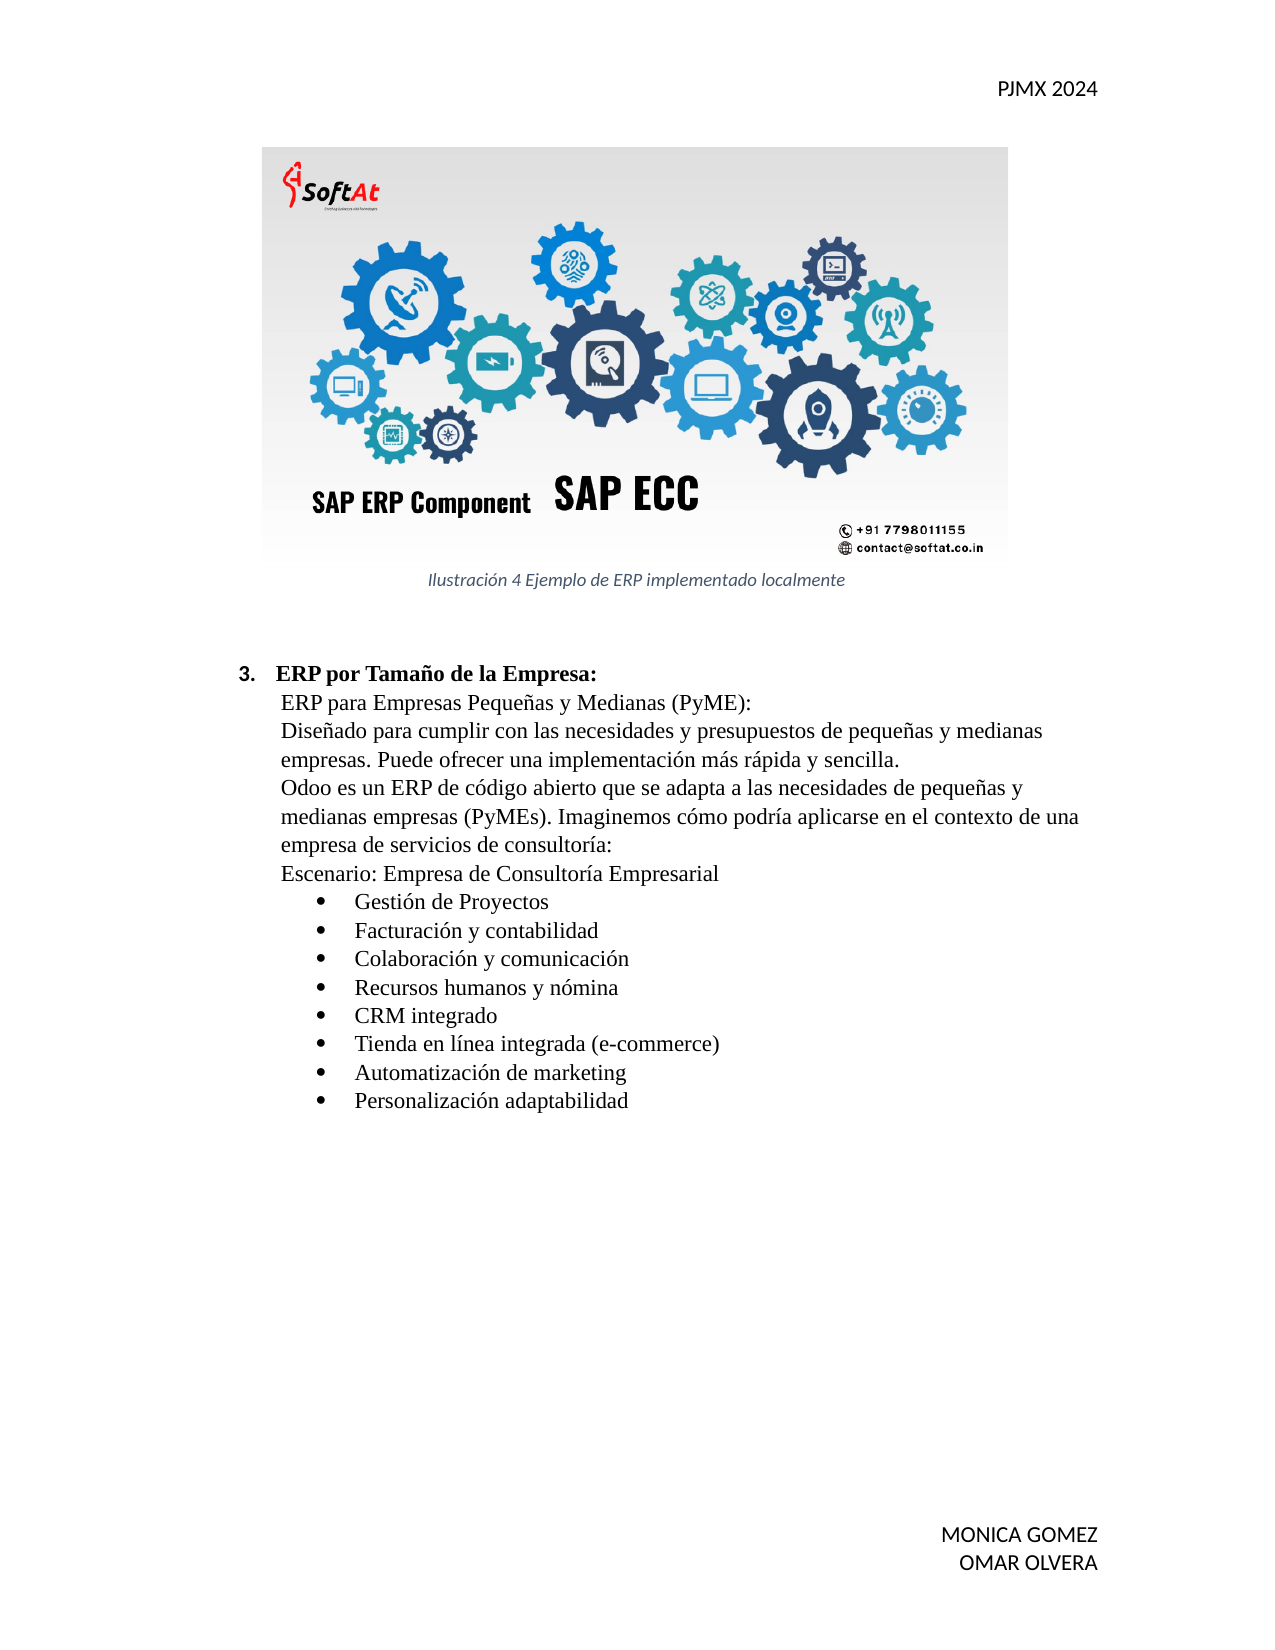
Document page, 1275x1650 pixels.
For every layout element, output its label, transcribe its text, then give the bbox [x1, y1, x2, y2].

list Odoo es un ERP de código abierto que se adapta a las necesidades de pequeñas y medianas empresas (PyMEs). Imaginemos cómo podría aplicarse en el contexto de una empresa de servicios de consultoría: [281, 774, 1098, 858]
list Colaboración y comunicación [317, 945, 1098, 971]
text Ilustración 4 Ejemplo de ERP implementado localmente [177, 568, 1098, 591]
list Facturación y contabilidad [317, 917, 1098, 943]
list Automatización de marketing [317, 1059, 1098, 1085]
list Diseñado para cumplir con las necesidades y presupuestos de pequeñas y medianas empresas. Puede ofrecer una implementación más rápida y sencilla. [281, 718, 1098, 772]
list Tienda en línea integrada (e-commerce) [317, 1030, 1098, 1057]
list Gestión de Proyectos [317, 888, 1098, 914]
list ERP para Empresas Pequeñas y Medianas (PyME): [281, 689, 1098, 716]
list Recursos humanos y nómina [317, 973, 1098, 1000]
list Personalización adaptabilidad [317, 1087, 1098, 1114]
list Escenario: Empresa de Consultoría Empresarial [281, 860, 1098, 886]
picture [261, 147, 1009, 568]
list CRM integrado [317, 1002, 1098, 1028]
list ERP por Tamaño de la Empresa: [238, 659, 1098, 687]
